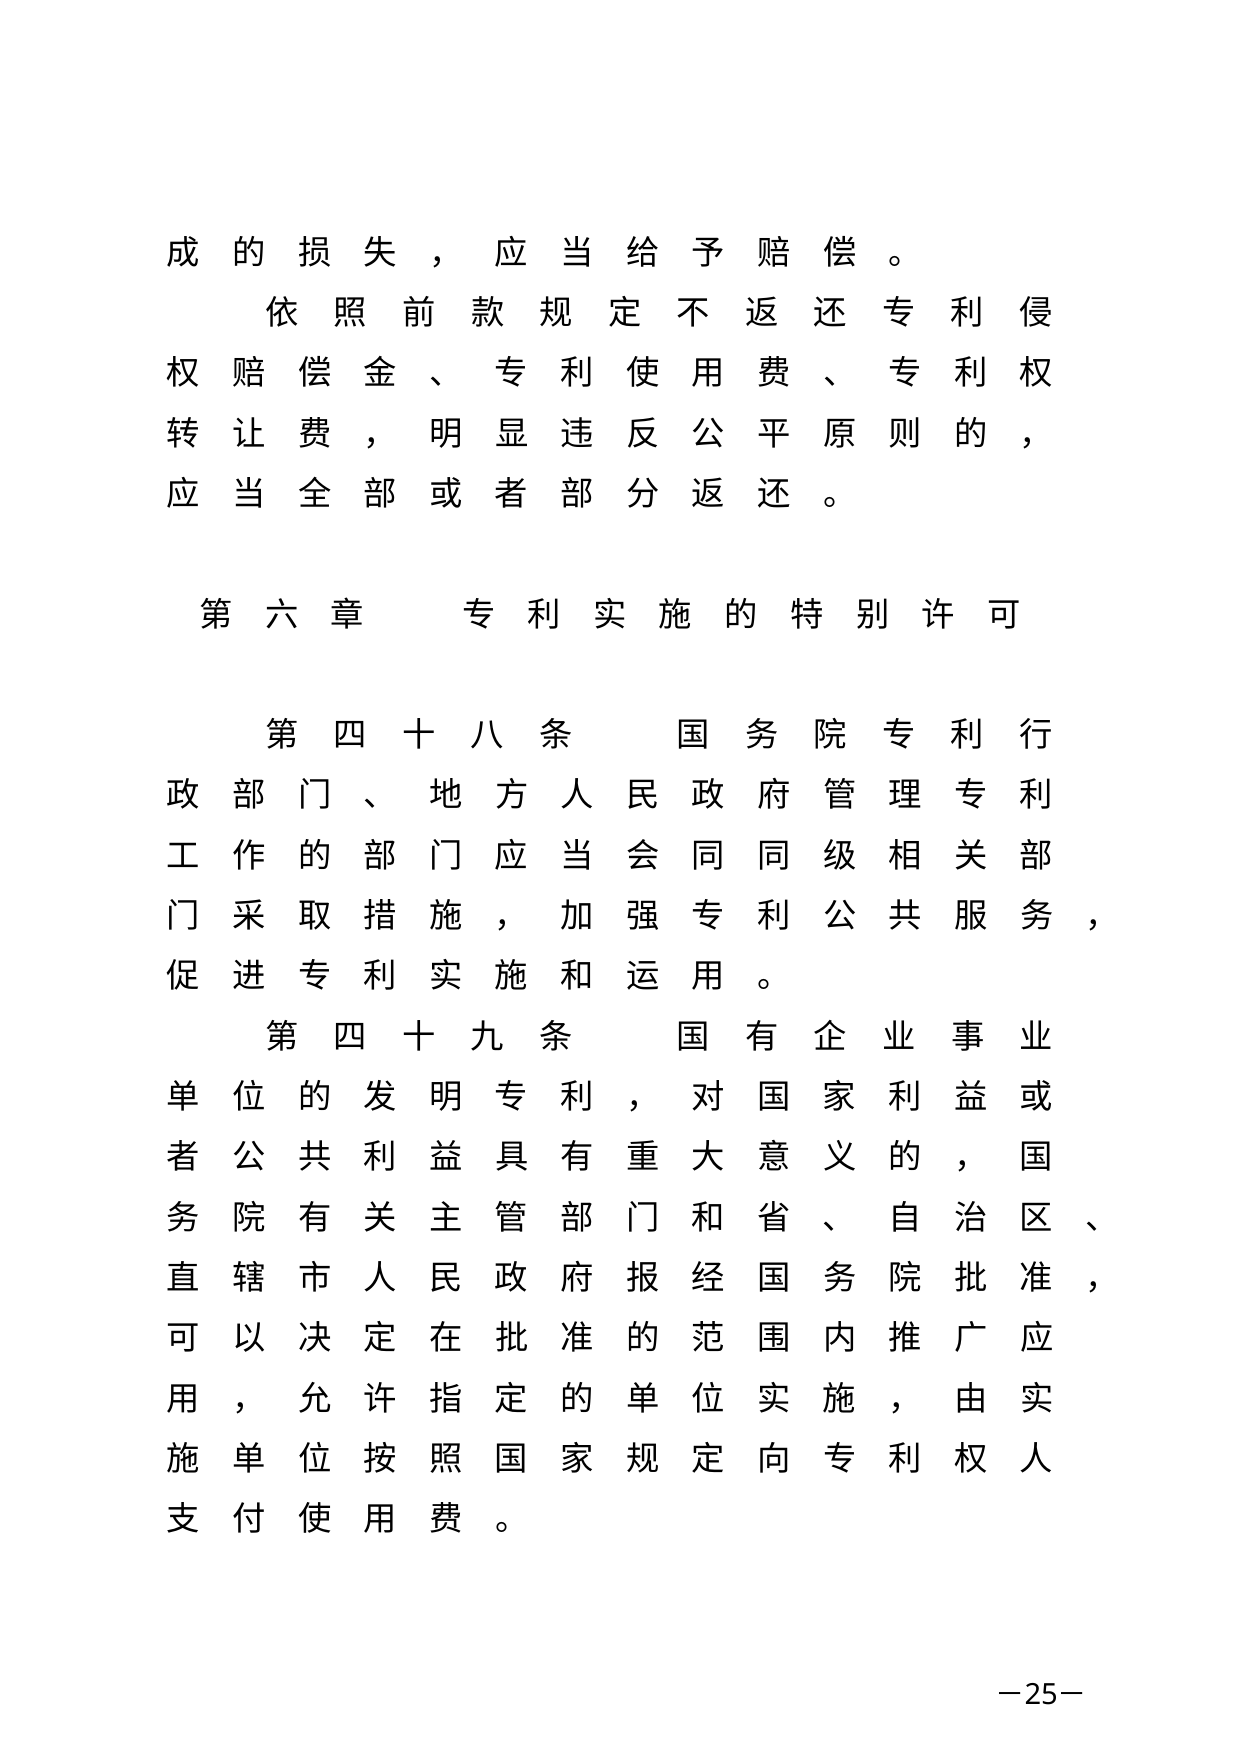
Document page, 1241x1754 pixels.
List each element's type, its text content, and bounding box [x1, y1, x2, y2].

text 第六章 专利实施的特别许可 [167, 581, 1085, 642]
text 第四十九条 国有企业事业单位的发明专利，对国家利益或者公共利益具有重大意义的，国务院有关主管部门和省、自治区、直辖市人民政府报经国务院批准，可以决定在批准的范围内推广应用，允许指定的单位实施，由实施单位按照国家规定向专利权人支付使用费。 [167, 1003, 1085, 1546]
text 第四十八条 国务院专利行政部门、地方人民政府管理专利工作的部门应当会同同级相关部门采取措施，加强专利公共服务，促进专利实施和运用。 [167, 702, 1085, 1003]
text 依照前款规定不返还专利侵权赔偿金、专利使用费、专利权转让费，明显违反公平原则的，应当全部或者部分返还。 [167, 280, 1085, 521]
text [167, 219, 1085, 280]
